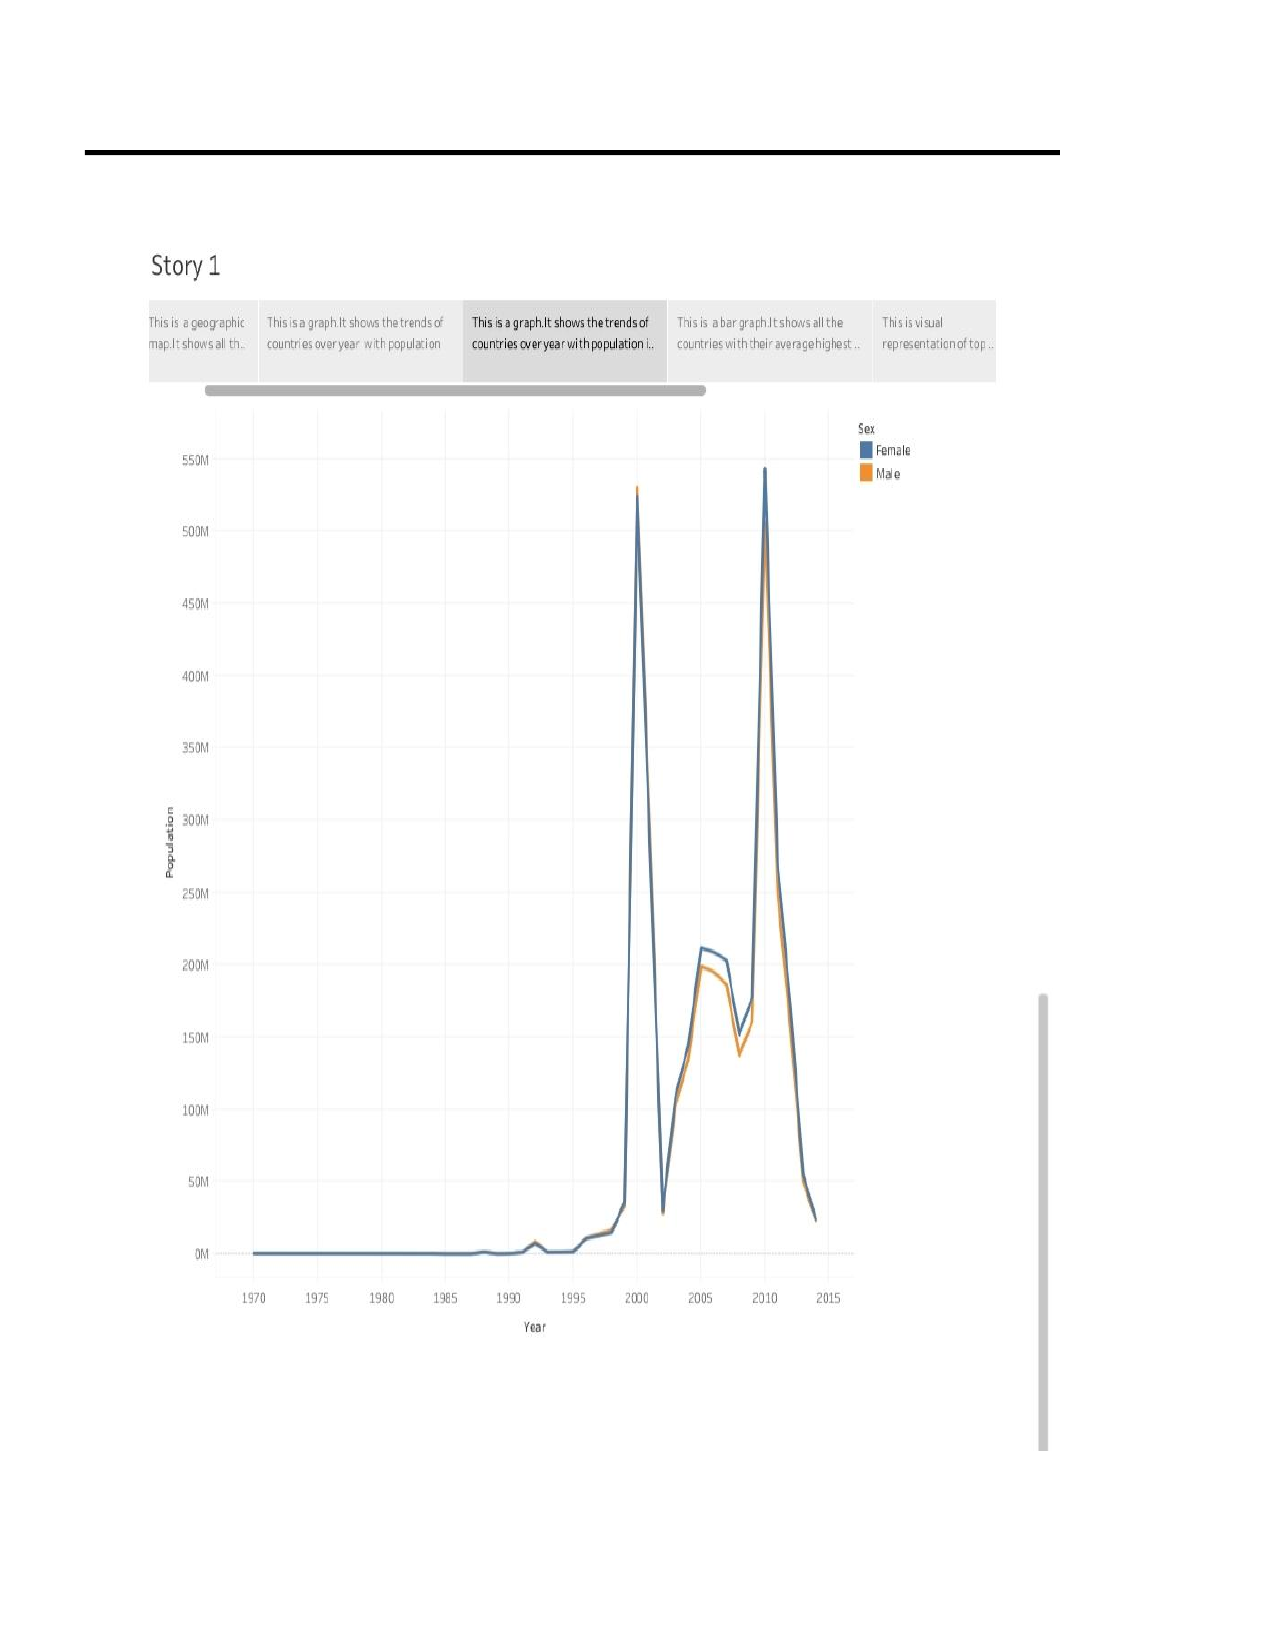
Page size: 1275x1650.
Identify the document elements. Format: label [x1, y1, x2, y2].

picture [84, 150, 1060, 1451]
